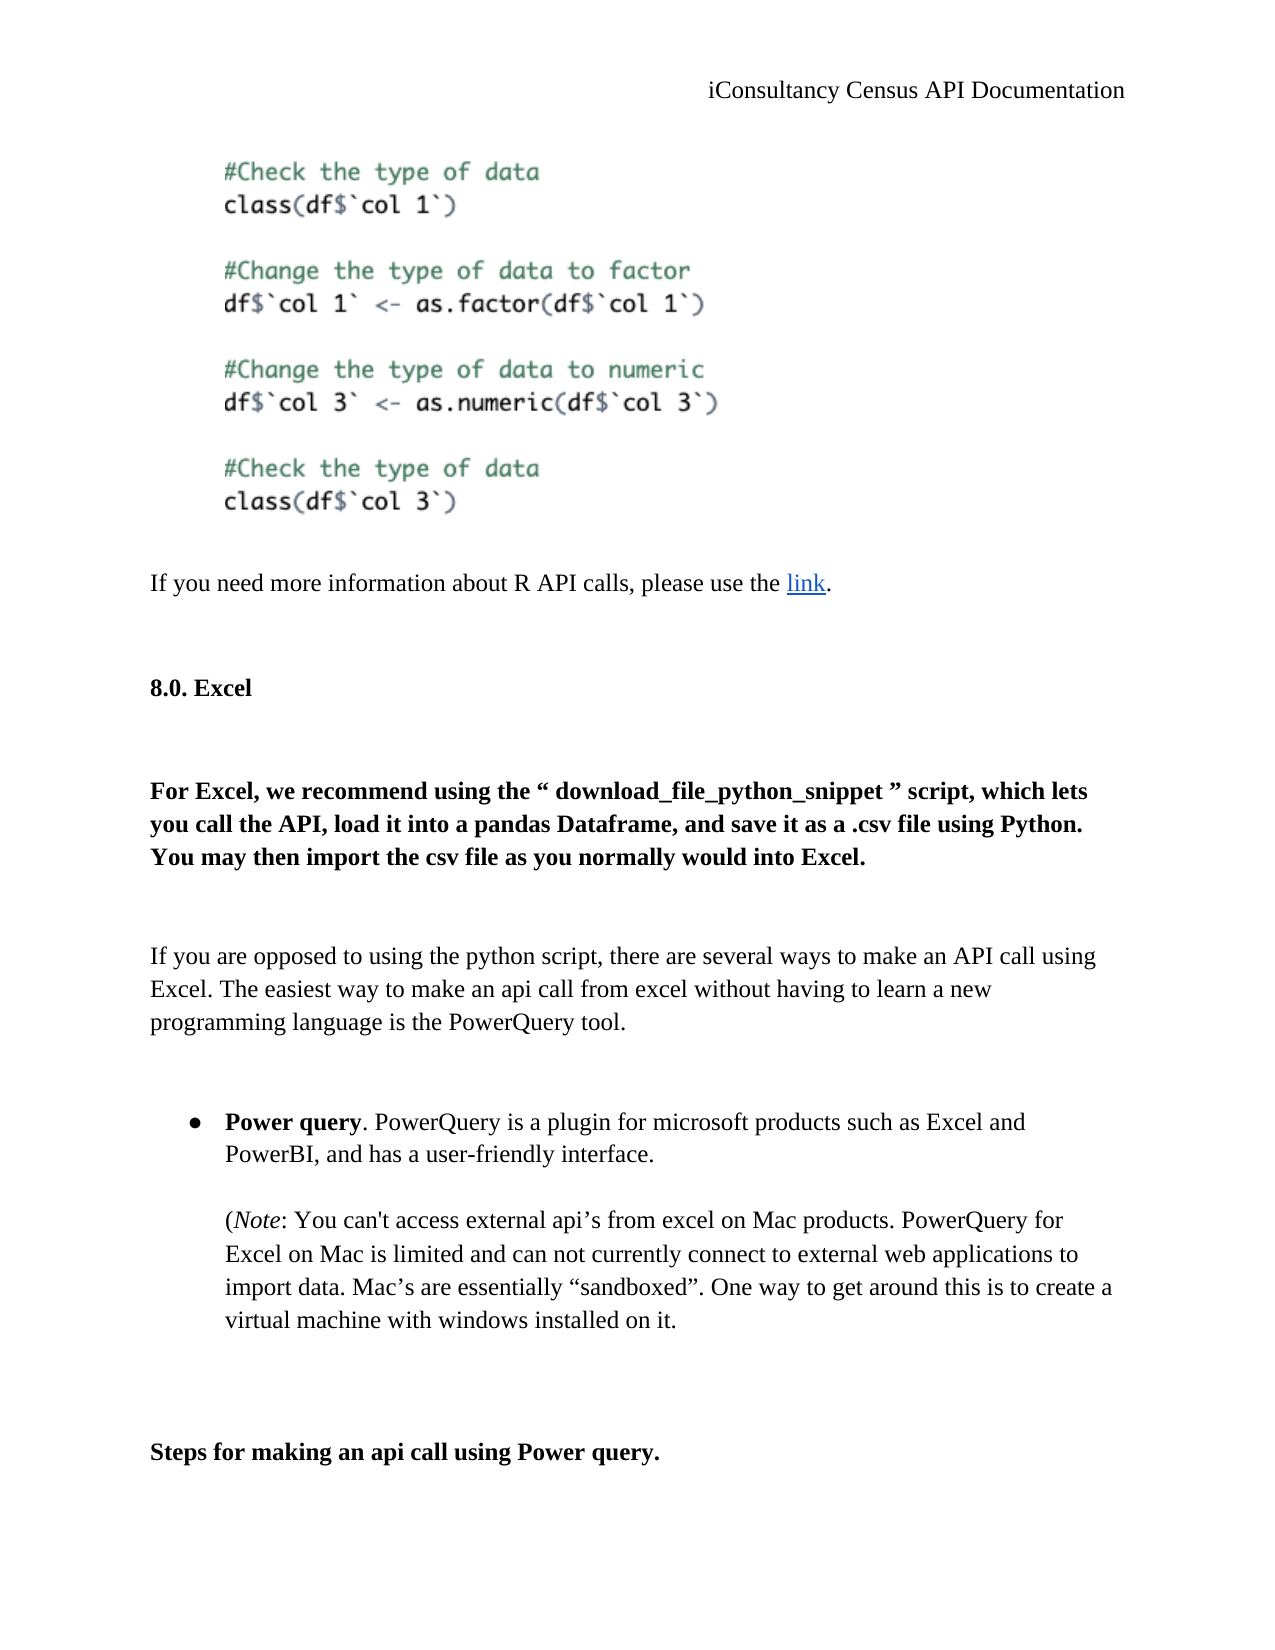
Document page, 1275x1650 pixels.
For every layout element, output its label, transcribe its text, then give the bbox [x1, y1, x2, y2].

subtitle 8.0. Excel [150, 673, 1125, 702]
list Power query. PowerQuery is a plugin for microsoft products such as Excel and PowerBI, and has a user-friendly interface. [187, 1107, 1125, 1168]
text If you are opposed to using the python script, there are several ways to make an API call using Excel. The easiest way to make an api call from excel without having to learn a new programming language is the PowerQuery tool. [150, 941, 1125, 1036]
text For Excel, we recommend using the “ download_file_python_snippet ” script, which lets you call the API, load it into a pandas Dataframe, and save it as a .csv file using Python. You may then import the csv file as you normally would into Excel. [150, 776, 1125, 871]
text Steps for making an api call using Power query. [150, 1437, 1125, 1466]
text (Note: You can't access external api’s from excel on Mac products. PowerQuery for Excel on Mac is limited and can not currently connect to external web applications to import data. Mac’s are essentially “sandboxed”. One way to get around this is to create a virtual machine with windows installed on it. [225, 1206, 1125, 1333]
text If you need more information about R API calls, please use the link. [150, 568, 1125, 597]
picture [225, 150, 749, 535]
